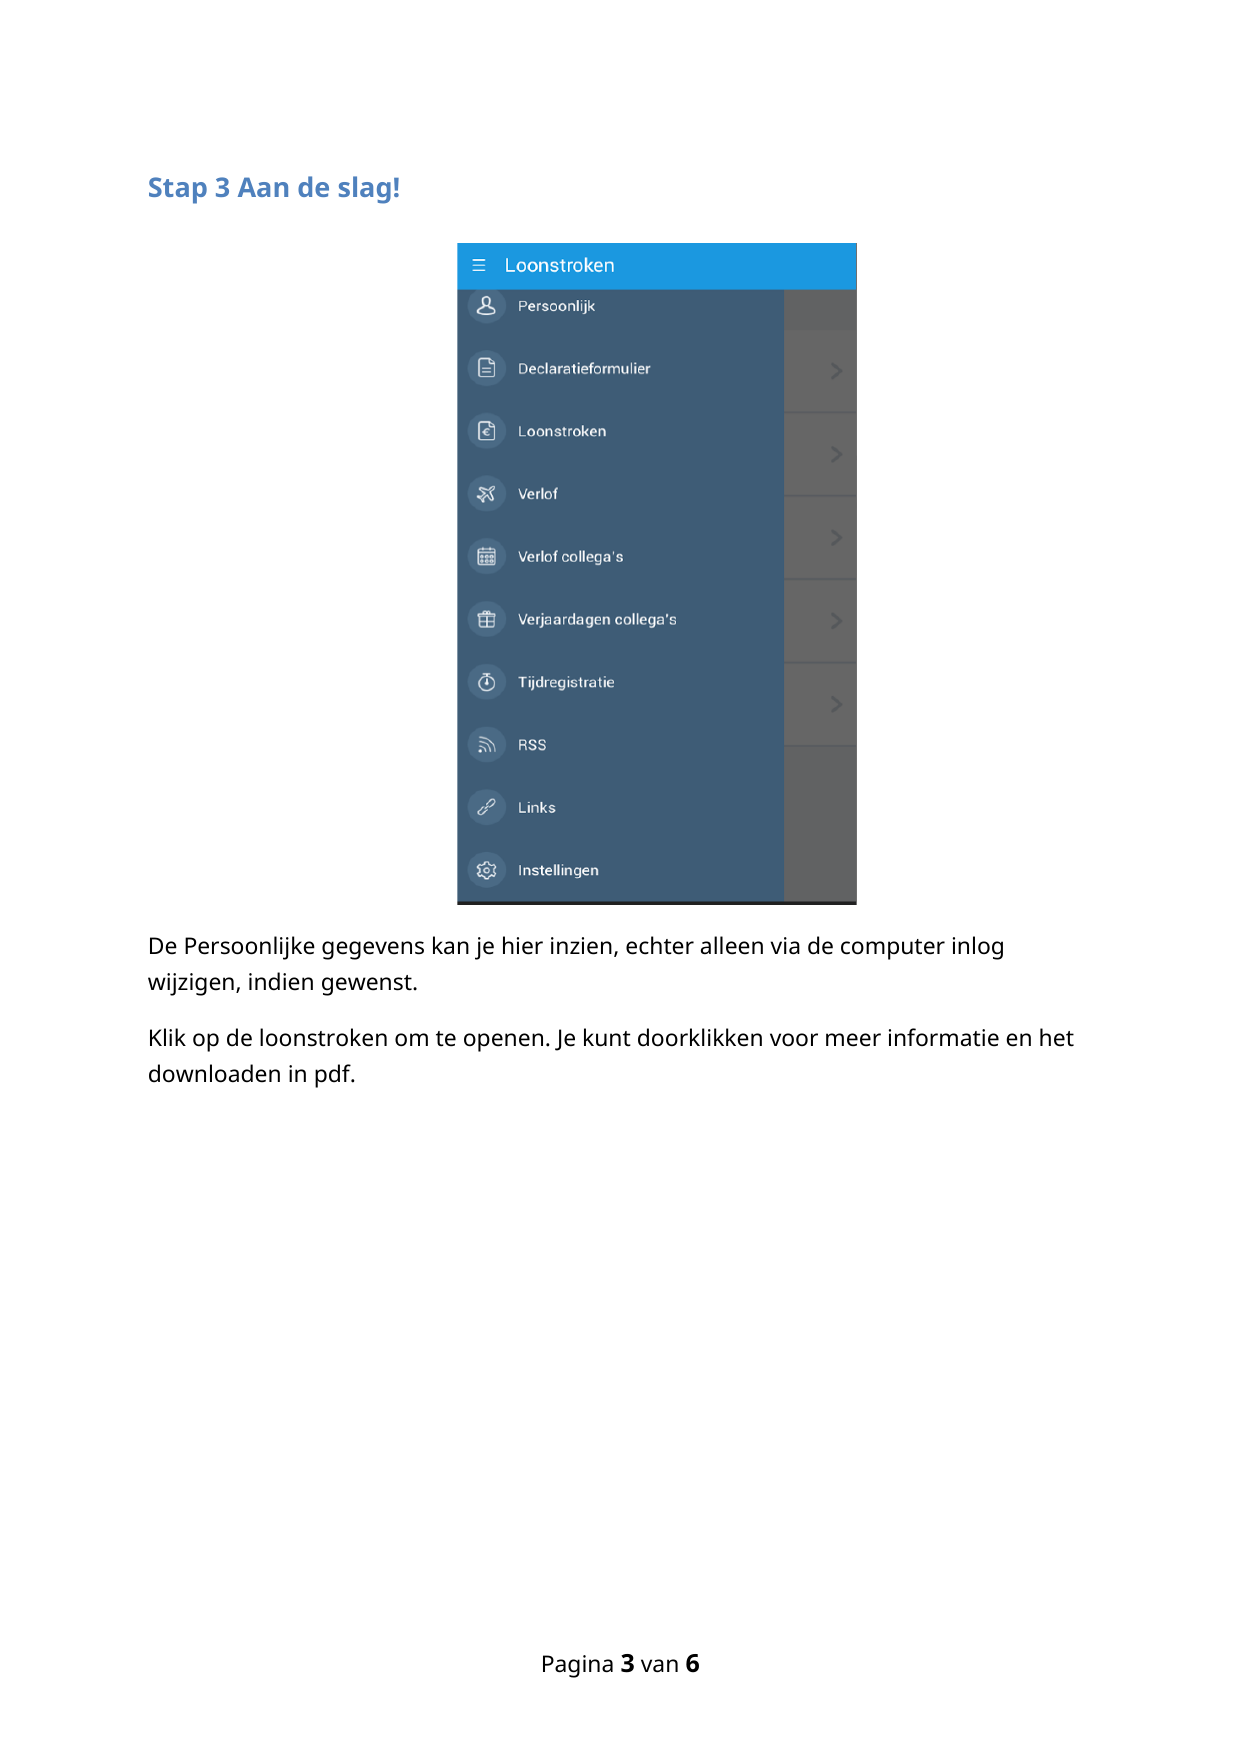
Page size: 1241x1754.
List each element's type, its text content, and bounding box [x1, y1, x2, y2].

text Klik op de loonstroken om te openen. Je kunt doorklikken voor meer informatie en het downloaden in pdf. [148, 1022, 1093, 1089]
subtitle Stap 3 Aan de slag! [148, 168, 1093, 205]
text De Persoonlijke gegevens kan je hier inzien, echter alleen via de computer inlog wijzigen, indien gewenst. [148, 930, 1093, 997]
picture [457, 243, 857, 905]
